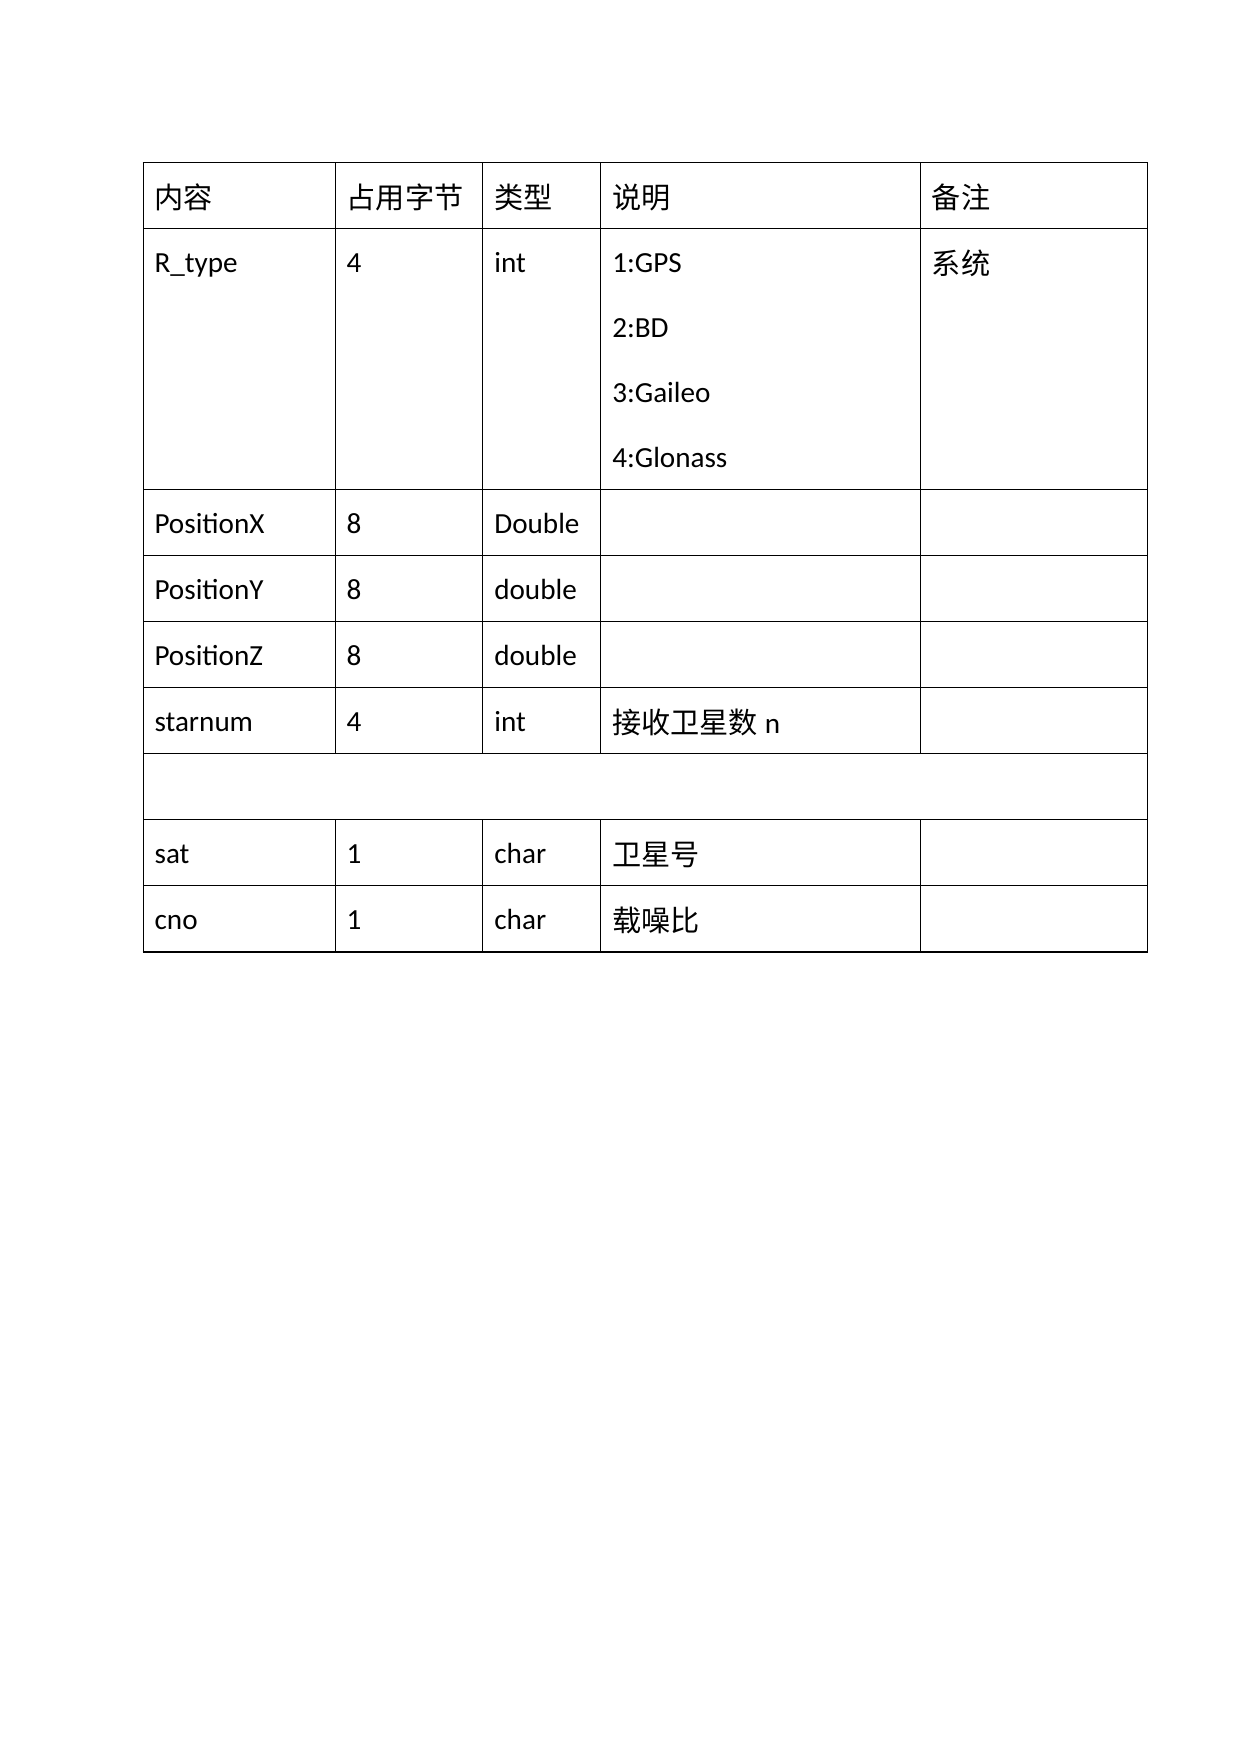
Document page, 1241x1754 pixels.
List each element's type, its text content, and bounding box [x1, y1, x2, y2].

table_cell cno [144, 886, 335, 951]
table_cell 系统 [921, 229, 1147, 489]
table_cell [921, 622, 1147, 687]
table_cell R_type [144, 229, 335, 489]
table_cell sat [144, 820, 335, 885]
table_cell PositionY [144, 556, 335, 621]
table_cell [601, 622, 920, 687]
table_cell 接收卫星数 n [601, 688, 920, 753]
table_header 内容 [144, 163, 335, 228]
table_cell 1 [336, 820, 482, 885]
table_header 占用字节 [336, 163, 482, 228]
table_cell 8 [336, 490, 482, 555]
table_cell Double [483, 490, 600, 555]
table_cell [921, 490, 1147, 555]
table_cell double [483, 556, 600, 621]
table_cell char [483, 820, 600, 885]
table_cell starnum [144, 688, 335, 753]
table_cell PositionX [144, 490, 335, 555]
table_header 说明 [601, 163, 920, 228]
table_cell [921, 886, 1147, 951]
table_header 类型 [483, 163, 600, 228]
table_cell char [483, 886, 600, 951]
table_cell int [483, 688, 600, 753]
table_cell 4 [336, 229, 482, 489]
table_cell [921, 688, 1147, 753]
table_cell PositionZ [144, 622, 335, 687]
table_header 备注 [921, 163, 1147, 228]
table_cell [921, 820, 1147, 885]
table_cell 8 [336, 622, 482, 687]
table_cell 1:GPS 2:BD 3:Gaileo 4:Glonass [601, 229, 920, 489]
table_cell 8 [336, 556, 482, 621]
table_cell [601, 490, 920, 555]
table_cell int [483, 229, 600, 489]
table_cell 1 [336, 886, 482, 951]
table_cell [601, 556, 920, 621]
table_cell 载噪比 [601, 886, 920, 951]
table_cell [921, 556, 1147, 621]
table_cell 卫星号 [601, 820, 920, 885]
table_cell [144, 754, 1147, 819]
table_cell double [483, 622, 600, 687]
table_cell 4 [336, 688, 482, 753]
